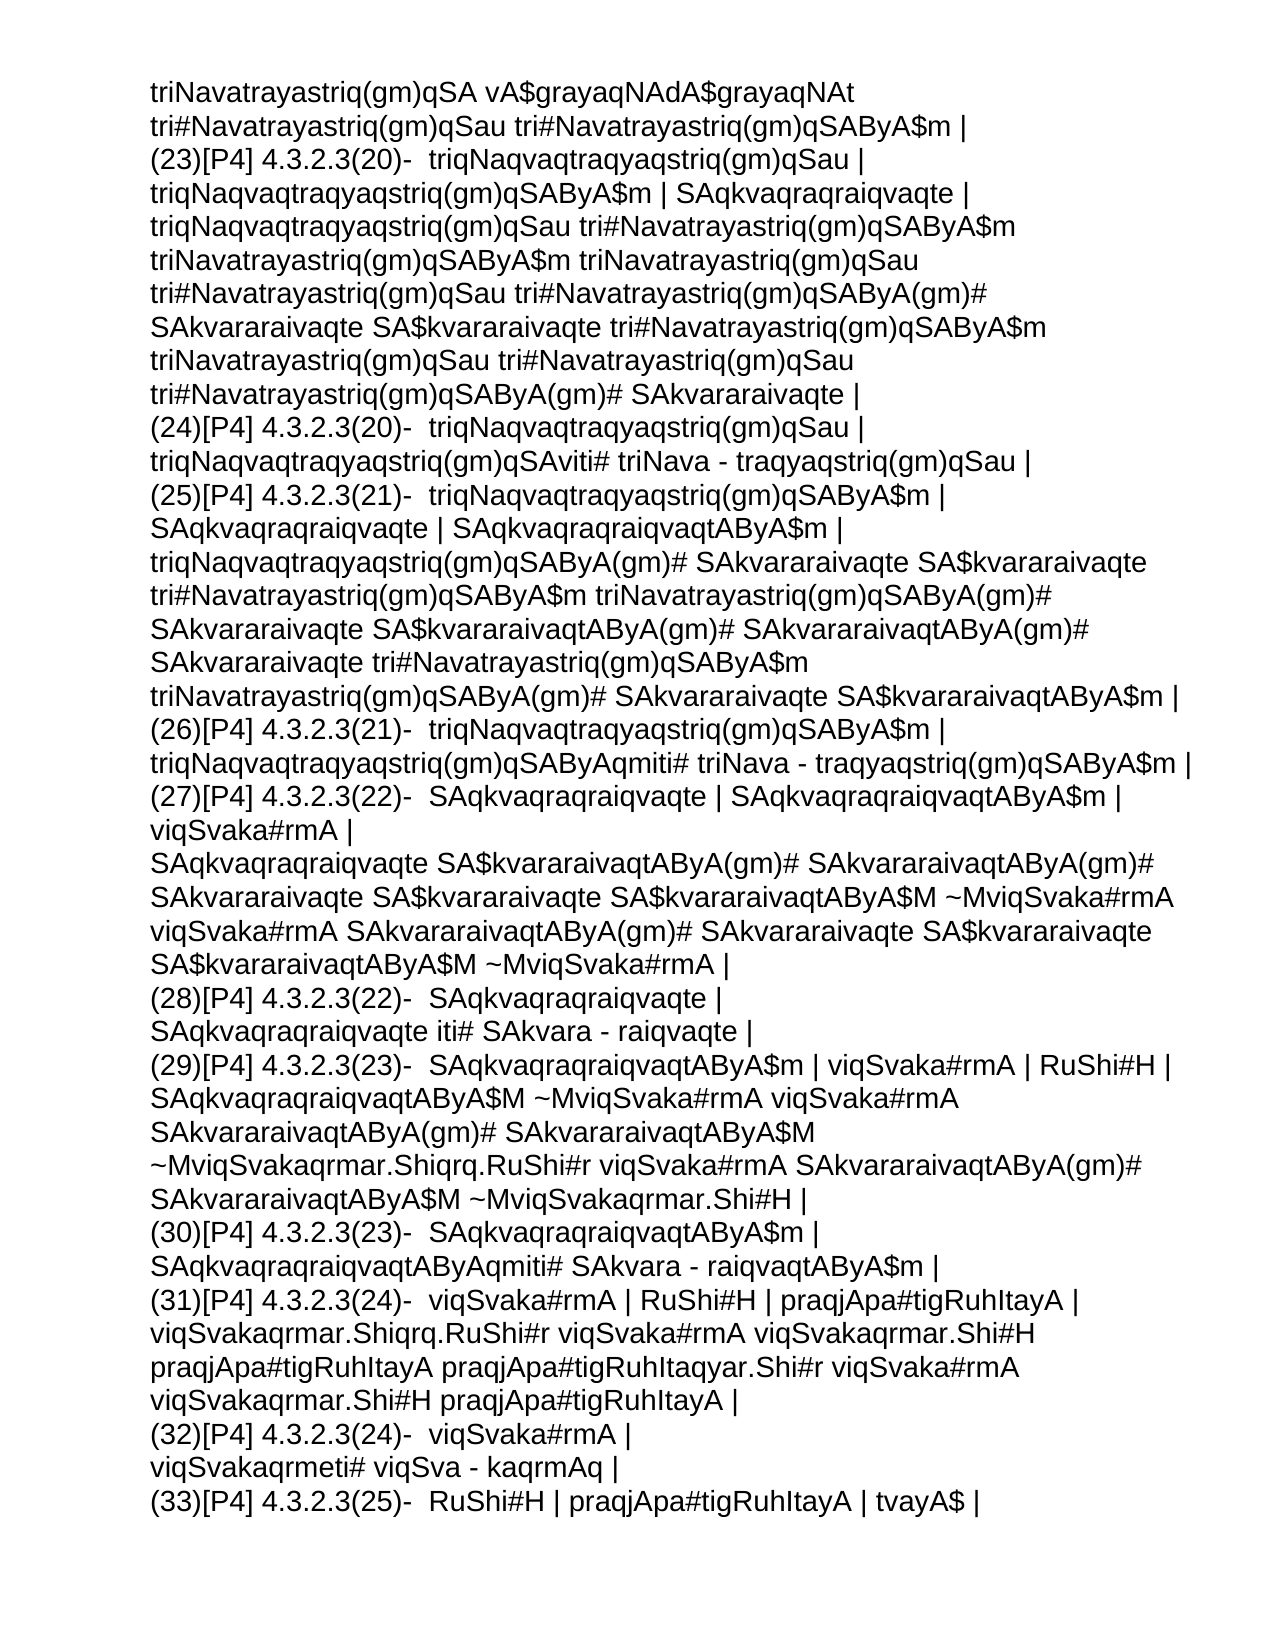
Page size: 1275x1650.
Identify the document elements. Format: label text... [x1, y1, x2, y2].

text (31)[P4] 4.3.2.3(24)- viqSvaka#rmA | RuShi#H | praqjApa#tigRuhItayA | [150, 1282, 1200, 1316]
text (29)[P4] 4.3.2.3(23)- SAqkvaqraqraiqvaqtAByA$m | viqSvaka#rmA | RuShi#H | [150, 1048, 1200, 1081]
text SAqkvaqraqraiqvaqtAByAqmiti# SAkvara - raiqvaqtAByA$m | [150, 1249, 1200, 1282]
text triqNaqvaqtraqyaqstriq(gm)qSAByAqmiti# triNava - traqyaqstriq(gm)qSAByA$m | [150, 746, 1200, 779]
text triqNaqvaqtraqyaqstriq(gm)qSAviti# triNava - traqyaqstriq(gm)qSau | [150, 444, 1200, 477]
text (25)[P4] 4.3.2.3(21)- triqNaqvaqtraqyaqstriq(gm)qSAByA$m | SAqkvaqraqraiqvaqte | SAqkvaqraqraiqvaqtAByA$m | [150, 477, 1200, 544]
text (26)[P4] 4.3.2.3(21)- triqNaqvaqtraqyaqstriq(gm)qSAByA$m | [150, 712, 1200, 746]
text (28)[P4] 4.3.2.3(22)- SAqkvaqraqraiqvaqte | [150, 981, 1200, 1014]
text (27)[P4] 4.3.2.3(22)- SAqkvaqraqraiqvaqte | SAqkvaqraqraiqvaqtAByA$m | viqSvaka#rmA | [150, 779, 1200, 846]
text SAqkvaqraqraiqvaqte SA$kvararaivaqtAByA(gm)# SAkvararaivaqtAByA(gm)# SAkvararaivaqte SA$kvararaivaqte SA$kvararaivaqtAByA$M ~MviqSvaka#rmA viqSvaka#rmA SAkvararaivaqtAByA(gm)# SAkvararaivaqte SA$kvararaivaqte SA$kvararaivaqtAByA$M ~MviqSvaka#rmA | [150, 846, 1200, 981]
text triqNaqvaqtraqyaqstriq(gm)qSau tri#Navatrayastriq(gm)qSAByA$m triNavatrayastriq(gm)qSAByA$m triNavatrayastriq(gm)qSau tri#Navatrayastriq(gm)qSau tri#Navatrayastriq(gm)qSAByA(gm)# SAkvararaivaqte SA$kvararaivaqte tri#Navatrayastriq(gm)qSAByA$m triNavatrayastriq(gm)qSau tri#Navatrayastriq(gm)qSau tri#Navatrayastriq(gm)qSAByA(gm)# SAkvararaivaqte | [150, 209, 1200, 410]
text SAqkvaqraqraiqvaqtAByA$M ~MviqSvaka#rmA viqSvaka#rmA SAkvararaivaqtAByA(gm)# SAkvararaivaqtAByA$M ~MviqSvakaqrmar.Shiqrq.RuShi#r viqSvaka#rmA SAkvararaivaqtAByA(gm)# SAkvararaivaqtAByA$M ~MviqSvakaqrmar.Shi#H | [150, 1081, 1200, 1215]
text (32)[P4] 4.3.2.3(24)- viqSvaka#rmA | [150, 1417, 1200, 1450]
text (30)[P4] 4.3.2.3(23)- SAqkvaqraqraiqvaqtAByA$m | [150, 1215, 1200, 1249]
text SAqkvaqraqraiqvaqte iti# SAkvara - raiqvaqte | [150, 1014, 1200, 1048]
text (24)[P4] 4.3.2.3(20)- triqNaqvaqtraqyaqstriq(gm)qSau | [150, 410, 1200, 444]
text (33)[P4] 4.3.2.3(25)- RuShi#H | praqjApa#tigRuhItayA | tvayA$ | [150, 1484, 1200, 1517]
text viqSvakaqrmeti# viqSva - kaqrmAq | [150, 1450, 1200, 1484]
text (23)[P4] 4.3.2.3(20)- triqNaqvaqtraqyaqstriq(gm)qSau | triqNaqvaqtraqyaqstriq(gm)qSAByA$m | SAqkvaqraqraiqvaqte | [150, 142, 1200, 209]
text triqNaqvaqtraqyaqstriq(gm)qSAByA(gm)# SAkvararaivaqte SA$kvararaivaqte tri#Navatrayastriq(gm)qSAByA$m triNavatrayastriq(gm)qSAByA(gm)# SAkvararaivaqte SA$kvararaivaqtAByA(gm)# SAkvararaivaqtAByA(gm)# SAkvararaivaqte tri#Navatrayastriq(gm)qSAByA$m triNavatrayastriq(gm)qSAByA(gm)# SAkvararaivaqte SA$kvararaivaqtAByA$m | [150, 544, 1200, 712]
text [150, 75, 1200, 142]
text viqSvakaqrmar.Shiqrq.RuShi#r viqSvaka#rmA viqSvakaqrmar.Shi#H praqjApa#tigRuhItayA praqjApa#tigRuhItaqyar.Shi#r viqSvaka#rmA viqSvakaqrmar.Shi#H praqjApa#tigRuhItayA | [150, 1316, 1200, 1417]
